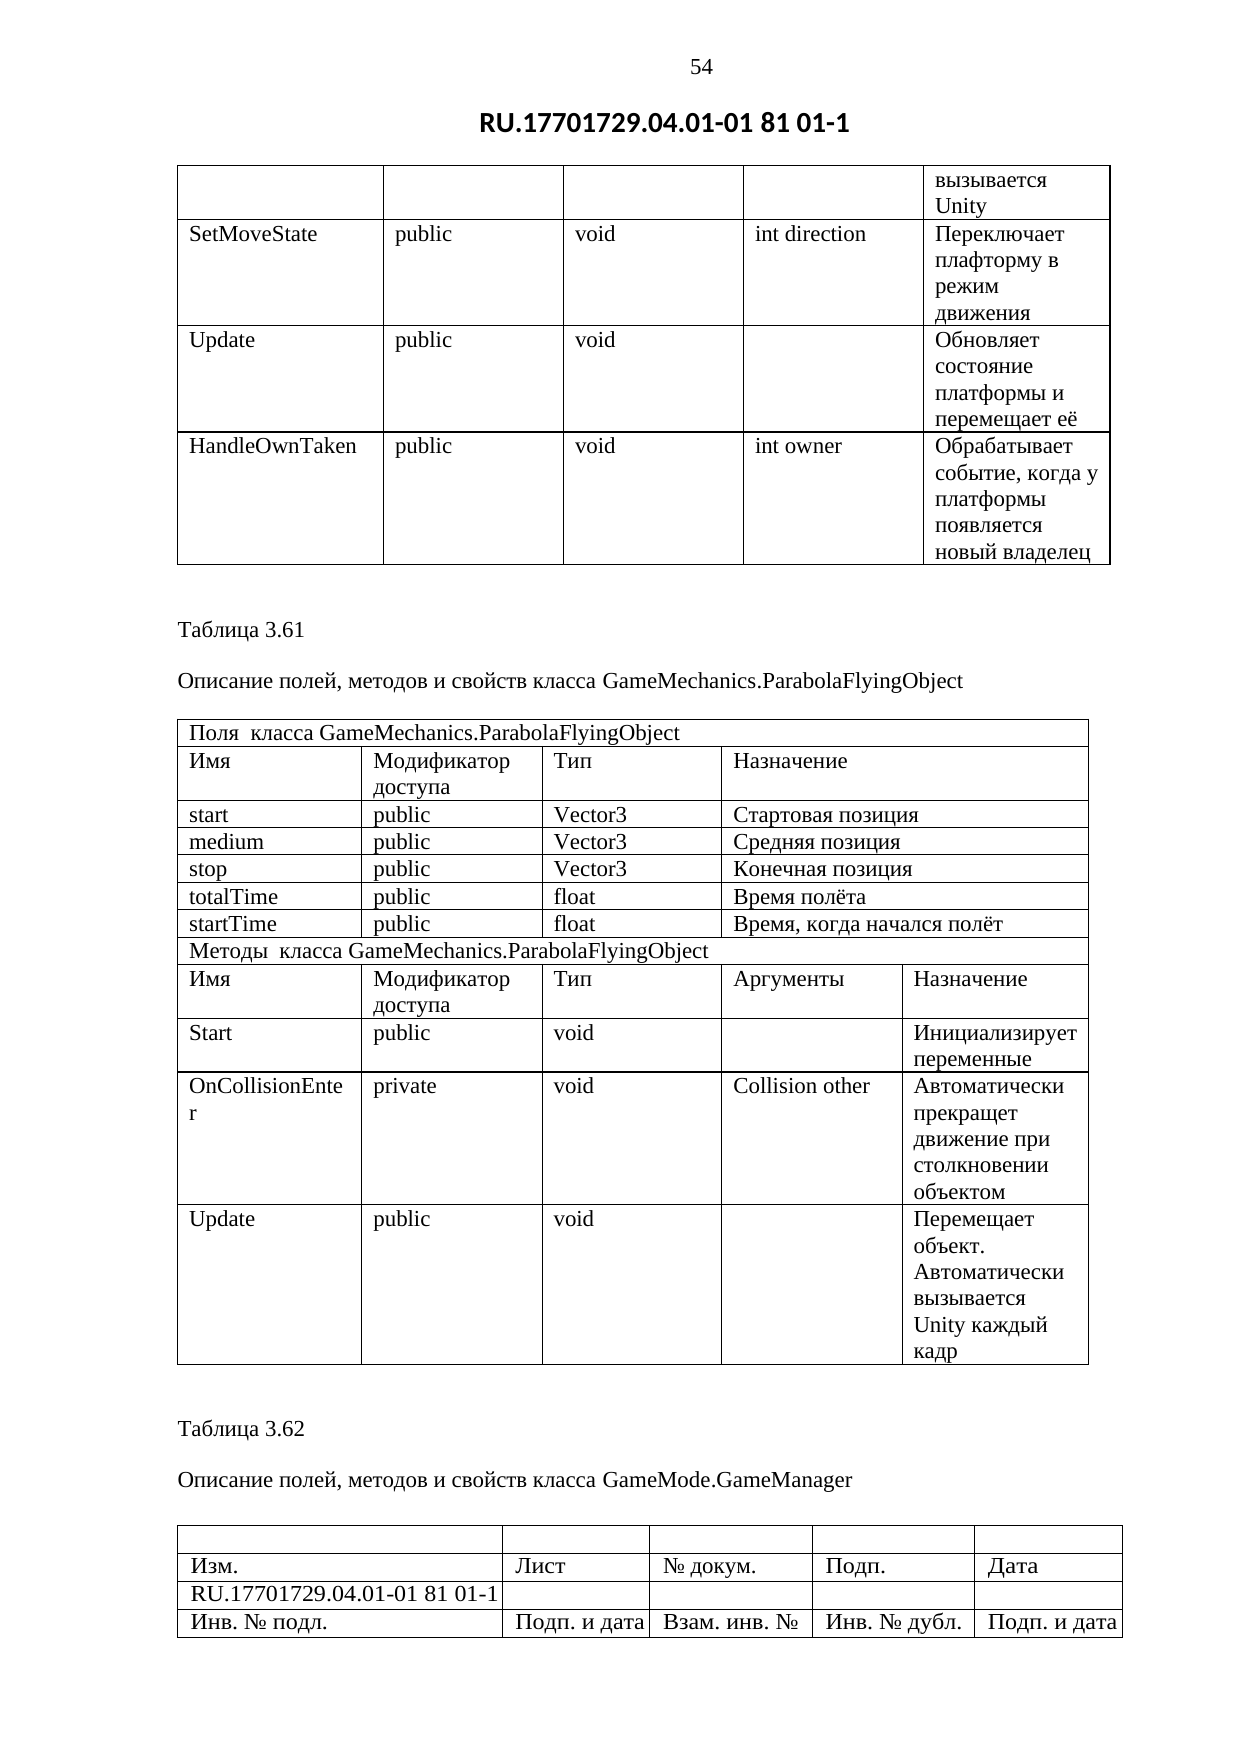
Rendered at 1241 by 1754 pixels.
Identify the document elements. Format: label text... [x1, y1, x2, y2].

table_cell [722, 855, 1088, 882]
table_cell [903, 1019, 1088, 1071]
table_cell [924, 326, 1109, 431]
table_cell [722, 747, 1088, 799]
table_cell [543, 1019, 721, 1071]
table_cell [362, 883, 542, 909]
text Таблица 3.62 [177, 1416, 1152, 1442]
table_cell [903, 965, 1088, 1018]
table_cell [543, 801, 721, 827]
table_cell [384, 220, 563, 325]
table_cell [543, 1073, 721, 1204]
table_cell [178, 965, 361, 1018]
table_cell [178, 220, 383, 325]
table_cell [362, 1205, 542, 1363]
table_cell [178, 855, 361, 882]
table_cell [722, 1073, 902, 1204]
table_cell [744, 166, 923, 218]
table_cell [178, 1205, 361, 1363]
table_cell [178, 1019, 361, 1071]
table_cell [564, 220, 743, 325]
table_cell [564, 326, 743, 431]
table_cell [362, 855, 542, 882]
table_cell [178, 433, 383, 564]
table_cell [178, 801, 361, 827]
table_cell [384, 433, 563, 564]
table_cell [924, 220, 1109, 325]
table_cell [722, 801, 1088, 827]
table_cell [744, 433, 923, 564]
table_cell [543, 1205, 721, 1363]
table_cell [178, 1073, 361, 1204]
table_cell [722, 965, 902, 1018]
text Описание полей, методов и свойств класса GameMode.GameManager [177, 1467, 1152, 1493]
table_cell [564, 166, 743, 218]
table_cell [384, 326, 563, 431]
text Таблица 3.61 [177, 616, 1152, 643]
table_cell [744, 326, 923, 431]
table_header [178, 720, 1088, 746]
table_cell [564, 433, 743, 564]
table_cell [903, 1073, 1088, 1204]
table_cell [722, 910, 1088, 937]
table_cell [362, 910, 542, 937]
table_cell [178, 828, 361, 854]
text Описание полей, методов и свойств класса GameMechanics.ParabolaFlyingObject [177, 667, 1152, 694]
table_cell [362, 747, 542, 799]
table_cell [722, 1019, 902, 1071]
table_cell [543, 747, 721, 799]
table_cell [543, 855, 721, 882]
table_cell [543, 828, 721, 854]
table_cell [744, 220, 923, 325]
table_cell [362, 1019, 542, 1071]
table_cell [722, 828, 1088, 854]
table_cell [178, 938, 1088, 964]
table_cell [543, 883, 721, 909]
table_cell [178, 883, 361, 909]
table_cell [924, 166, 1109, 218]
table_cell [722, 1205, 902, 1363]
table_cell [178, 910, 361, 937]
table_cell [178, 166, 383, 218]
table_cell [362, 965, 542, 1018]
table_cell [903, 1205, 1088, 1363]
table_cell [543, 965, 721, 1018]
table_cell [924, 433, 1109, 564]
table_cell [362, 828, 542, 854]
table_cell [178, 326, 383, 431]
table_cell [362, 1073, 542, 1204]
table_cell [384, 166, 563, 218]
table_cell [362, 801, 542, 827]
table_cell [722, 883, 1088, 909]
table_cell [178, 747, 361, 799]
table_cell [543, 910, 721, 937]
